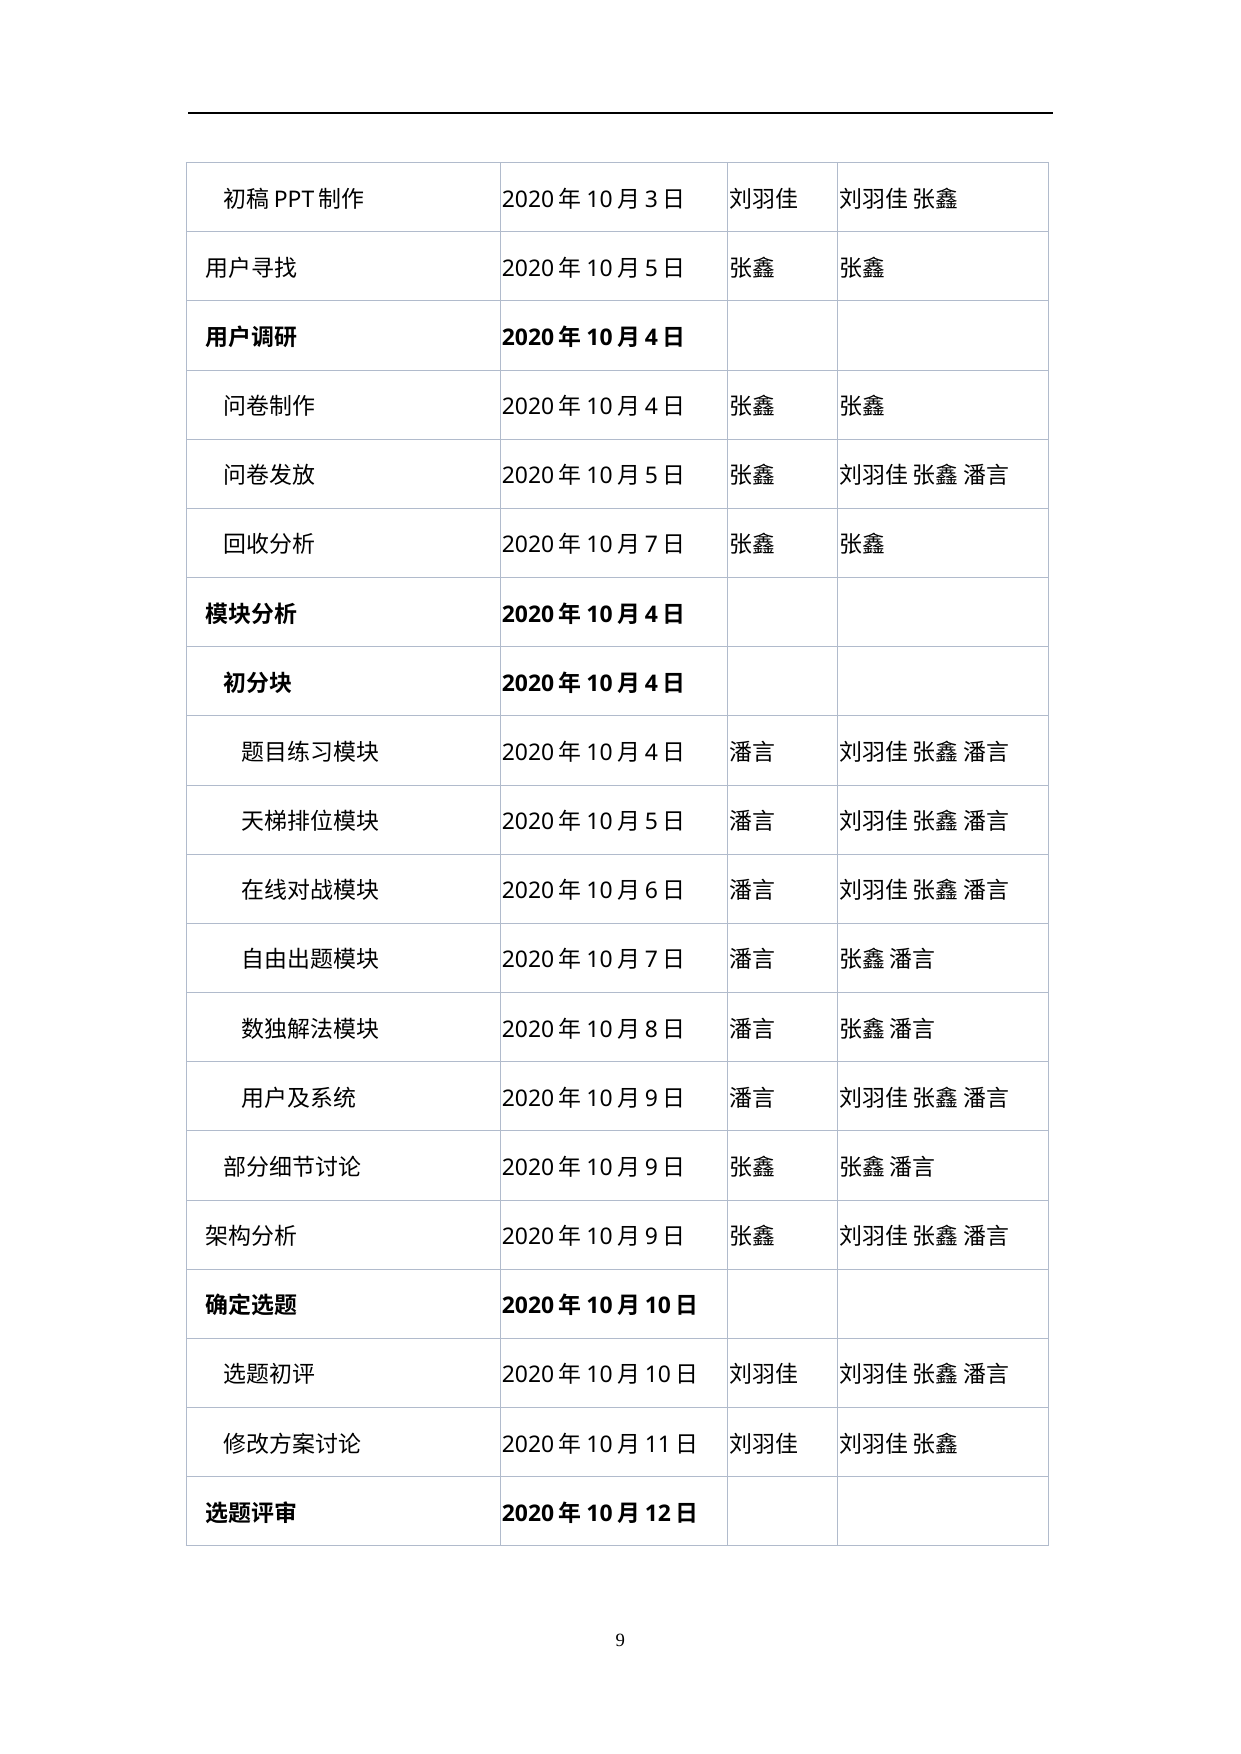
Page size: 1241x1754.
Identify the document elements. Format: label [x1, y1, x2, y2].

table_cell [728, 301, 837, 369]
table_cell [728, 578, 837, 646]
table_cell [838, 1477, 1048, 1545]
table_cell [728, 647, 837, 715]
table_cell [838, 647, 1048, 715]
table_cell [728, 1477, 837, 1545]
table_cell [838, 301, 1048, 369]
table_cell [728, 1270, 837, 1338]
table_cell [838, 578, 1048, 646]
table_cell [838, 1270, 1048, 1338]
